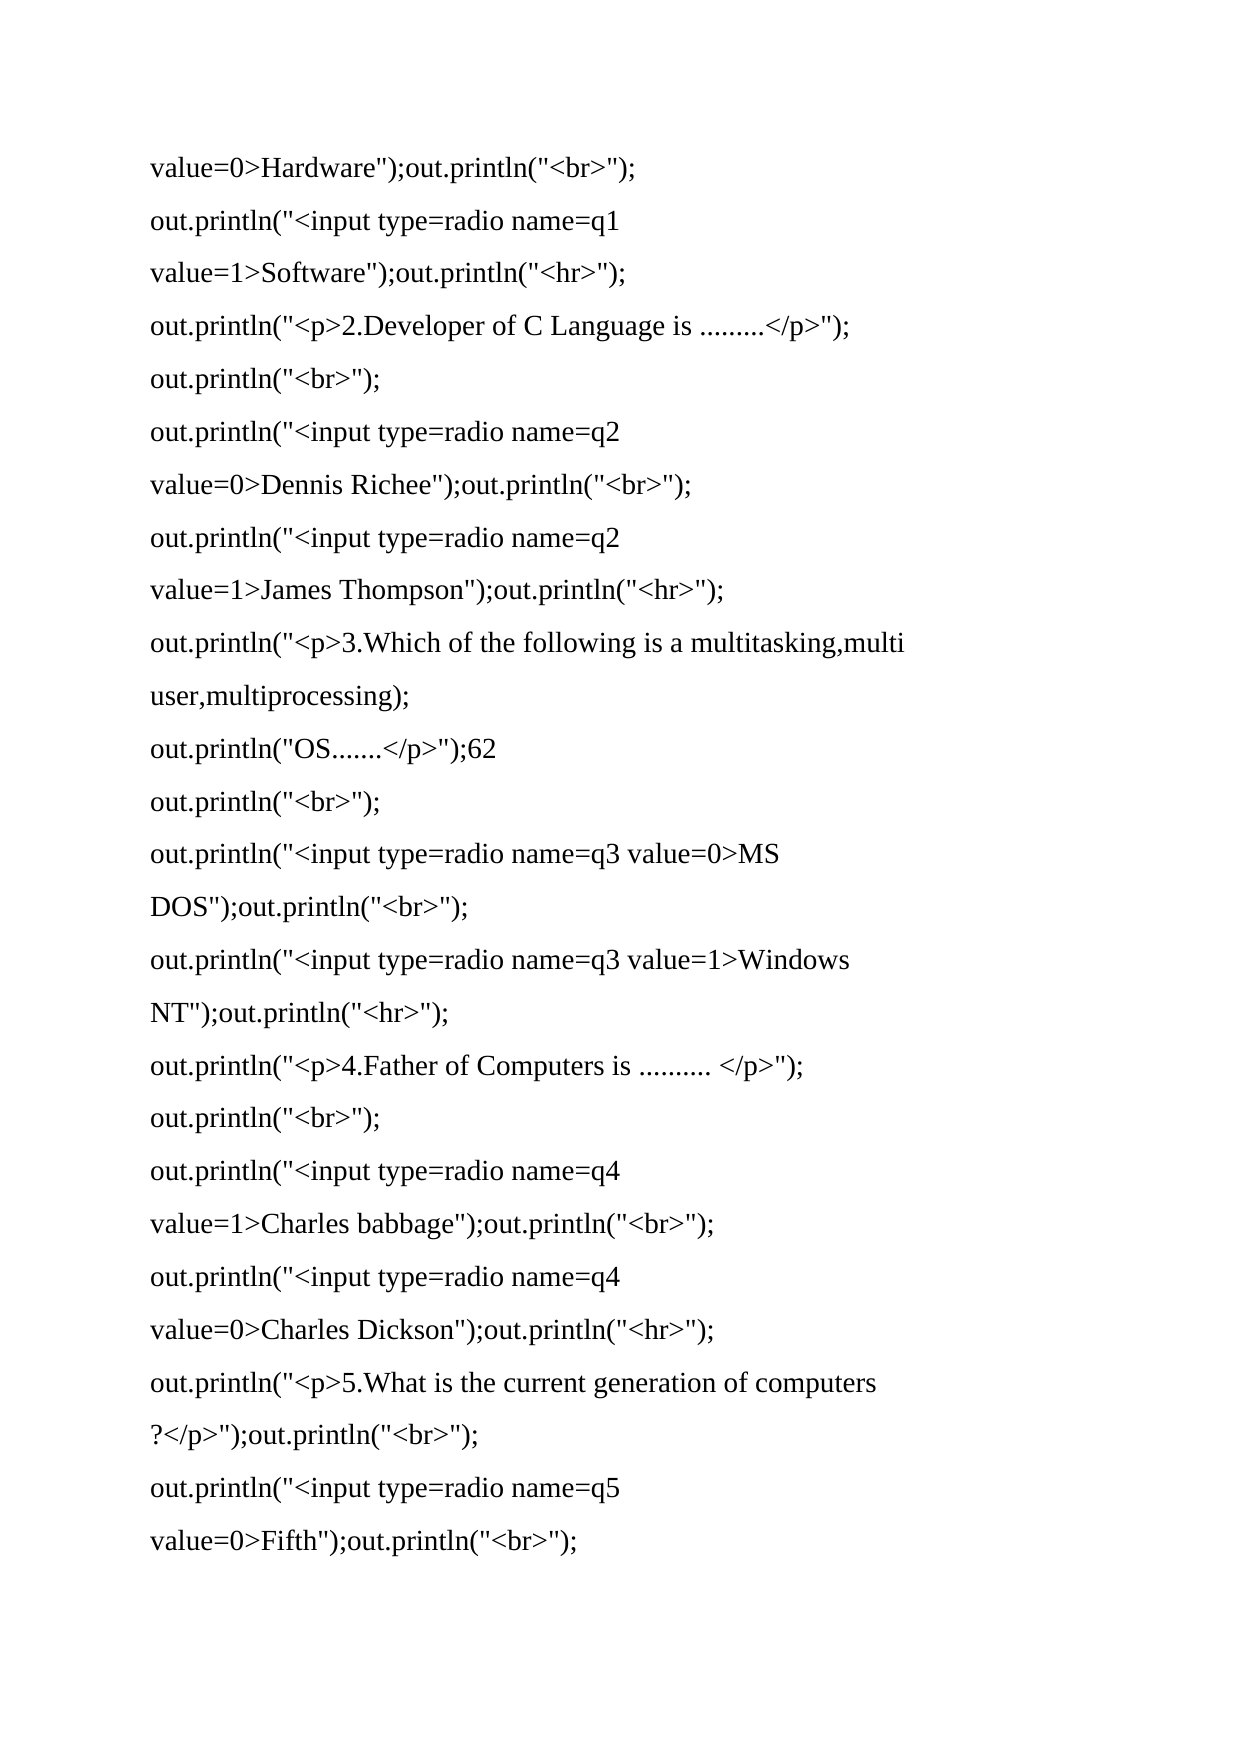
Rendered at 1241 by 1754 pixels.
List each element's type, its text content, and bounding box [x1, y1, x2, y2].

text out.println("<input type=radio name=q1 [150, 203, 1090, 236]
text out.println("<p>2.Developer of C Language is .........</p>"); [150, 308, 1090, 342]
text ?</p>");out.println("<br>"); [150, 1417, 1090, 1451]
text value=0>Hardware");out.println("<br>"); [150, 150, 1090, 183]
text out.println("<br>"); [150, 361, 1090, 395]
text out.println("<input type=radio name=q2 [150, 414, 1090, 448]
text out.println("<p>5.What is the current generation of computers [150, 1365, 1090, 1398]
text out.println("<input type=radio name=q5 [150, 1470, 1090, 1504]
text out.println("<br>"); [150, 1101, 1090, 1134]
text out.println("<p>3.Which of the following is a multitasking,multi [150, 625, 1090, 659]
text out.println("<input type=radio name=q3 value=1>Windows [150, 942, 1090, 976]
text DOS");out.println("<br>"); [150, 889, 1090, 923]
text value=0>Dennis Richee");out.println("<br>"); [150, 467, 1090, 500]
text out.println("<input type=radio name=q3 value=0>MS [150, 837, 1090, 870]
text out.println("<br>"); [150, 784, 1090, 817]
text value=1>Charles babbage");out.println("<br>"); [150, 1206, 1090, 1240]
text value=1>James Thompson");out.println("<hr>"); [150, 572, 1090, 606]
text user,multiprocessing); [150, 678, 1090, 712]
text out.println("<input type=radio name=q4 [150, 1259, 1090, 1293]
text value=0>Charles Dickson");out.println("<hr>"); [150, 1312, 1090, 1345]
text out.println("<input type=radio name=q4 [150, 1153, 1090, 1187]
text out.println("OS.......</p>");62 [150, 731, 1090, 764]
text out.println("<input type=radio name=q2 [150, 520, 1090, 553]
text out.println("<p>4.Father of Computers is .......... </p>"); [150, 1048, 1090, 1081]
text value=1>Software");out.println("<hr>"); [150, 256, 1090, 289]
text value=0>Fifth");out.println("<br>"); [150, 1523, 1090, 1557]
text NT");out.println("<hr>"); [150, 995, 1090, 1028]
